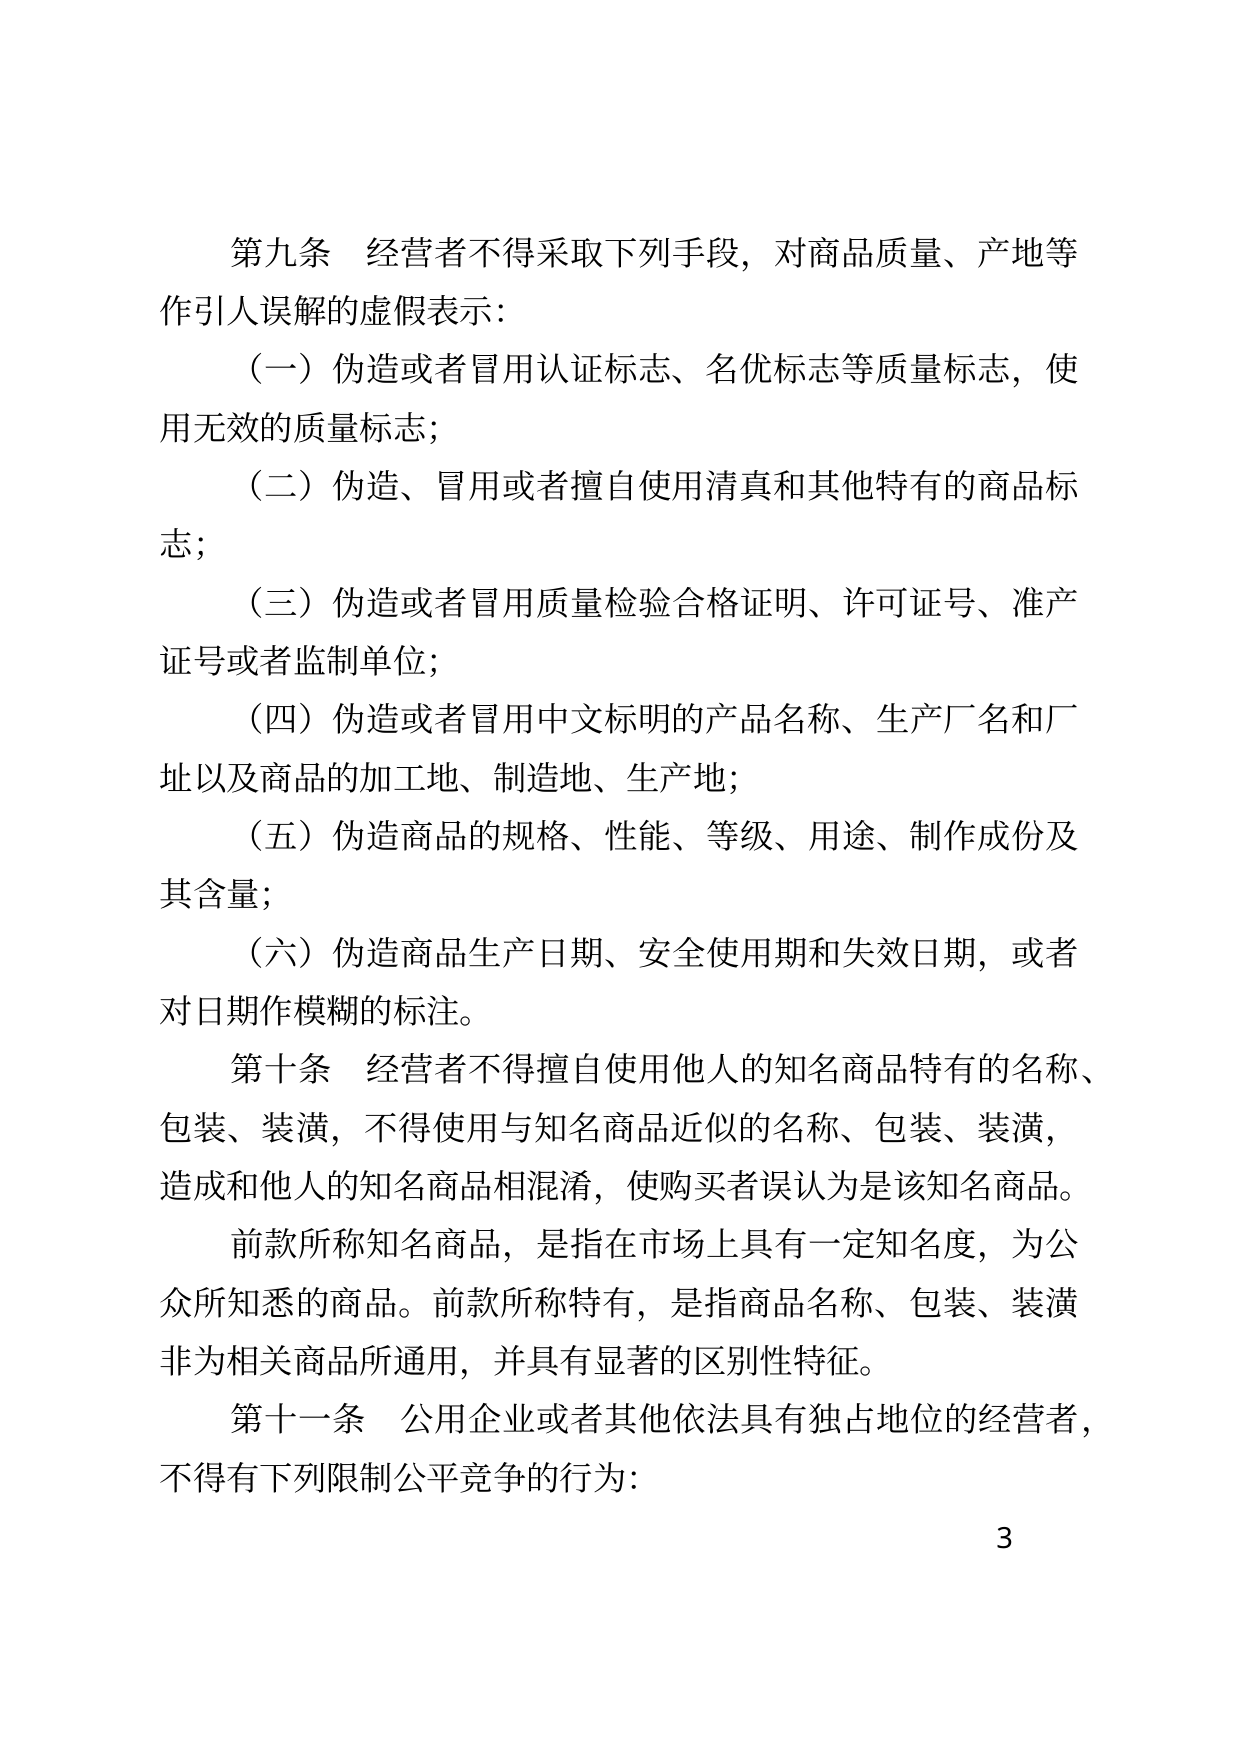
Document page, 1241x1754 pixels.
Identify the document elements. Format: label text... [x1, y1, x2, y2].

text （六）伪造商品生产日期、安全使用期和失效日期，或者对日期作模糊的标注。 [159, 918, 1081, 1035]
text 第九条 经营者不得采取下列手段，对商品质量、产地等作引人误解的虚假表示： [159, 218, 1081, 335]
text （四）伪造或者冒用中文标明的产品名称、生产厂名和厂址以及商品的加工地、制造地、生产地； [159, 685, 1081, 802]
text （一）伪造或者冒用认证标志、名优标志等质量标志，使用无效的质量标志； [159, 335, 1081, 452]
text 第十条 经营者不得擅自使用他人的知名商品特有的名称、包装、装潢，不得使用与知名商品近似的名称、包装、装潢，造成和他人的知名商品相混淆，使购买者误认为是该知名商品。 [159, 1035, 1081, 1210]
text （三）伪造或者冒用质量检验合格证明、许可证号、准产证号或者监制单位； [159, 568, 1081, 685]
text 第十一条 公用企业或者其他依法具有独占地位的经营者，不得有下列限制公平竞争的行为： [159, 1385, 1081, 1502]
text （五）伪造商品的规格、性能、等级、用途、制作成份及其含量； [159, 802, 1081, 918]
text 前款所称知名商品，是指在市场上具有一定知名度，为公众所知悉的商品。前款所称特有，是指商品名称、包装、装潢非为相关商品所通用，并具有显著的区别性特征。 [159, 1210, 1081, 1385]
text （二）伪造、冒用或者擅自使用清真和其他特有的商品标志； [159, 452, 1081, 568]
